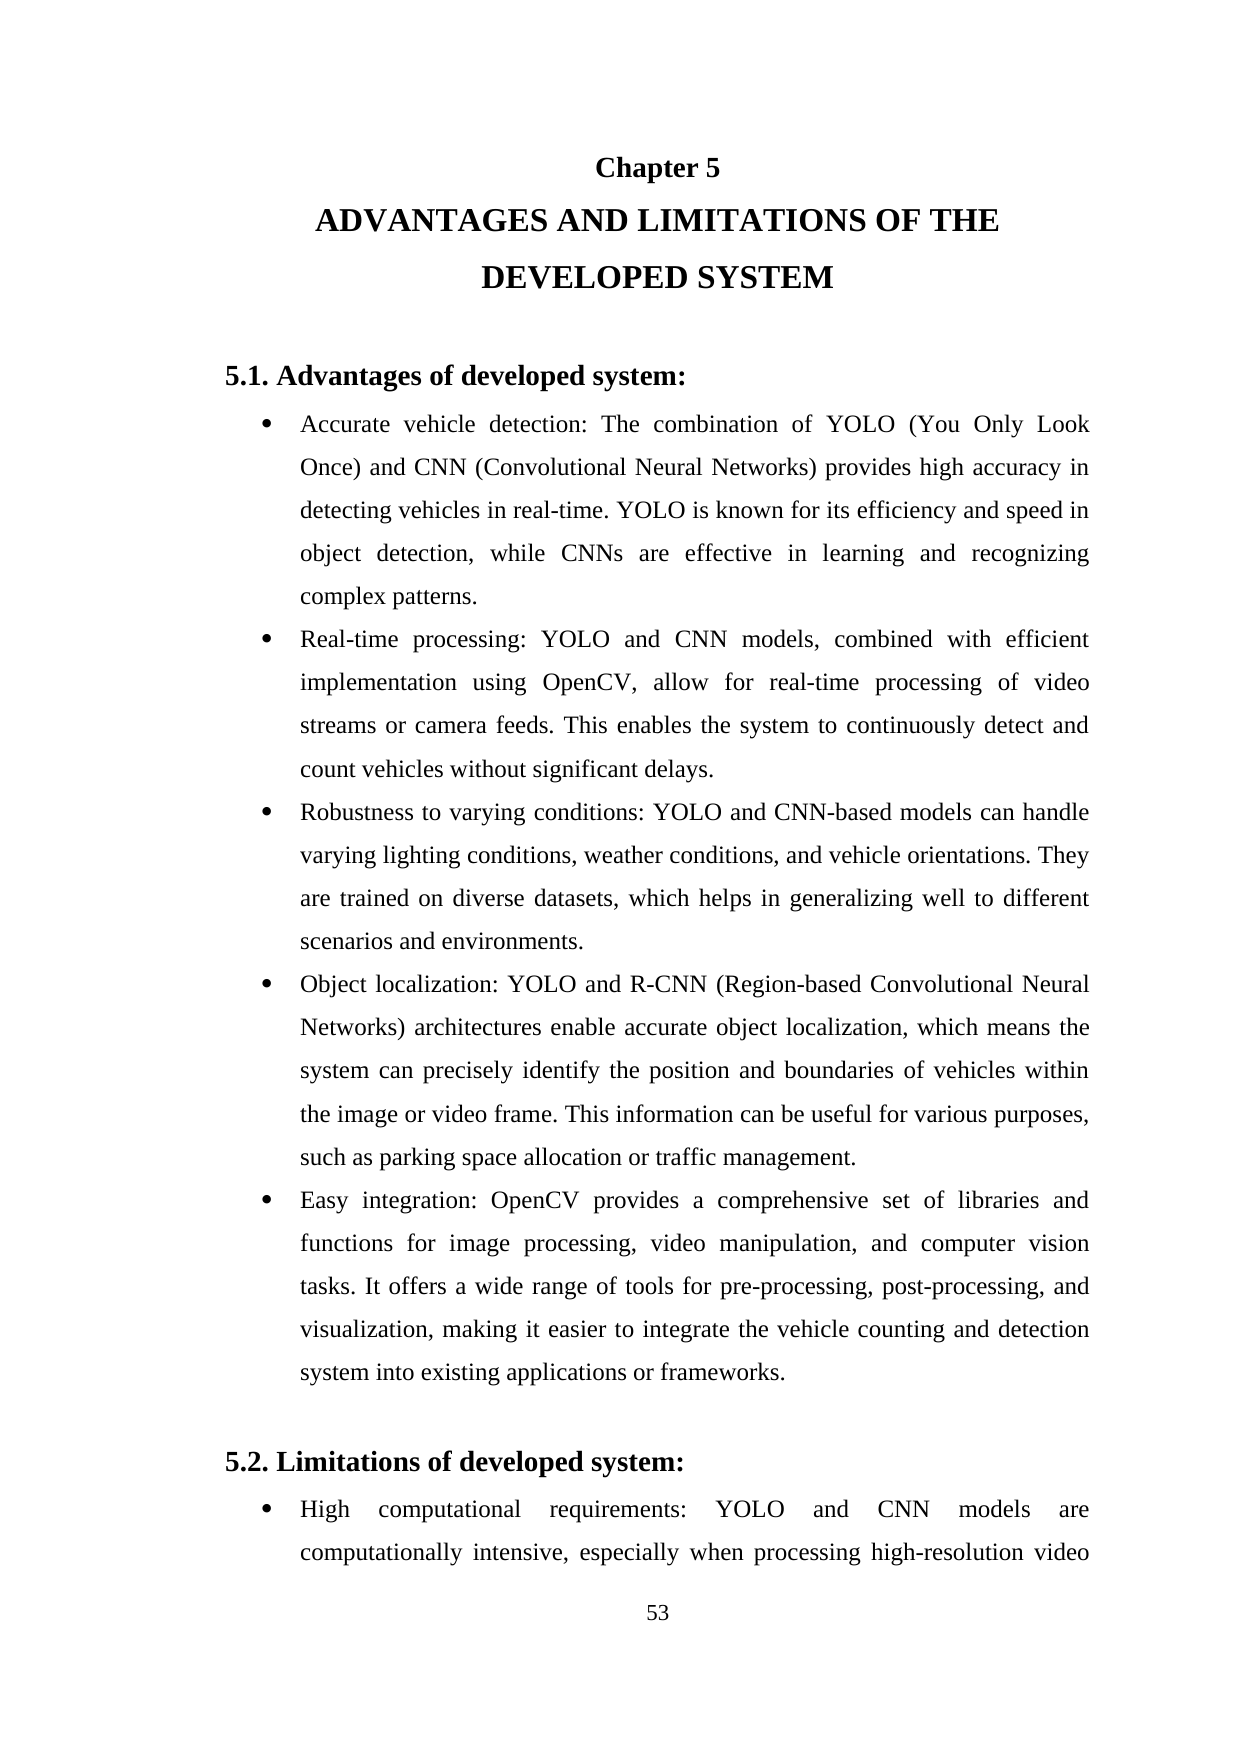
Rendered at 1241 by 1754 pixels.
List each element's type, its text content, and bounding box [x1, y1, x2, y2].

list Easy integration: OpenCV provides a comprehensive set of libraries and functions for image processing, video manipulation, and computer vision tasks. It offers a wide range of tools for pre-processing, post-processing, and visualization, making it easier to integrate the vehicle counting and detection system into existing applications or frameworks. [262, 1185, 1090, 1386]
text Chapter 5 [225, 150, 1090, 183]
list Object localization: YOLO and R-CNN (Region-based Convolutional Neural Networks) architectures enable accurate object localization, which means the system can precisely identify the position and boundaries of vehicles within the image or video frame. This information can be useful for various purposes, such as parking space allocation or traffic management. [262, 969, 1090, 1171]
text 5.1. Advantages of developed system: [225, 358, 1090, 392]
text ADVANTAGES AND LIMITATIONS OF THE DEVELOPED SYSTEM [225, 200, 1090, 296]
list Real-time processing: YOLO and CNN models, combined with efficient implementation using OpenCV, allow for real-time processing of video streams or camera feeds. This enables the system to continuously detect and count vehicles without significant delays. [262, 624, 1090, 782]
list Accurate vehicle detection: The combination of YOLO (You Only Look Once) and CNN (Convolutional Neural Networks) provides high accuracy in detecting vehicles in real-time. YOLO is known for its efficiency and speed in object detection, while CNNs are effective in learning and recognizing complex patterns. [262, 409, 1090, 610]
text 5.2. Limitations of developed system: [225, 1444, 1090, 1477]
list Robustness to varying conditions: YOLO and CNN-based models can handle varying lighting conditions, weather conditions, and vehicle orientations. They are trained on diverse datasets, which helps in generalizing well to different scenarios and environments. [262, 797, 1090, 955]
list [262, 1494, 1090, 1566]
